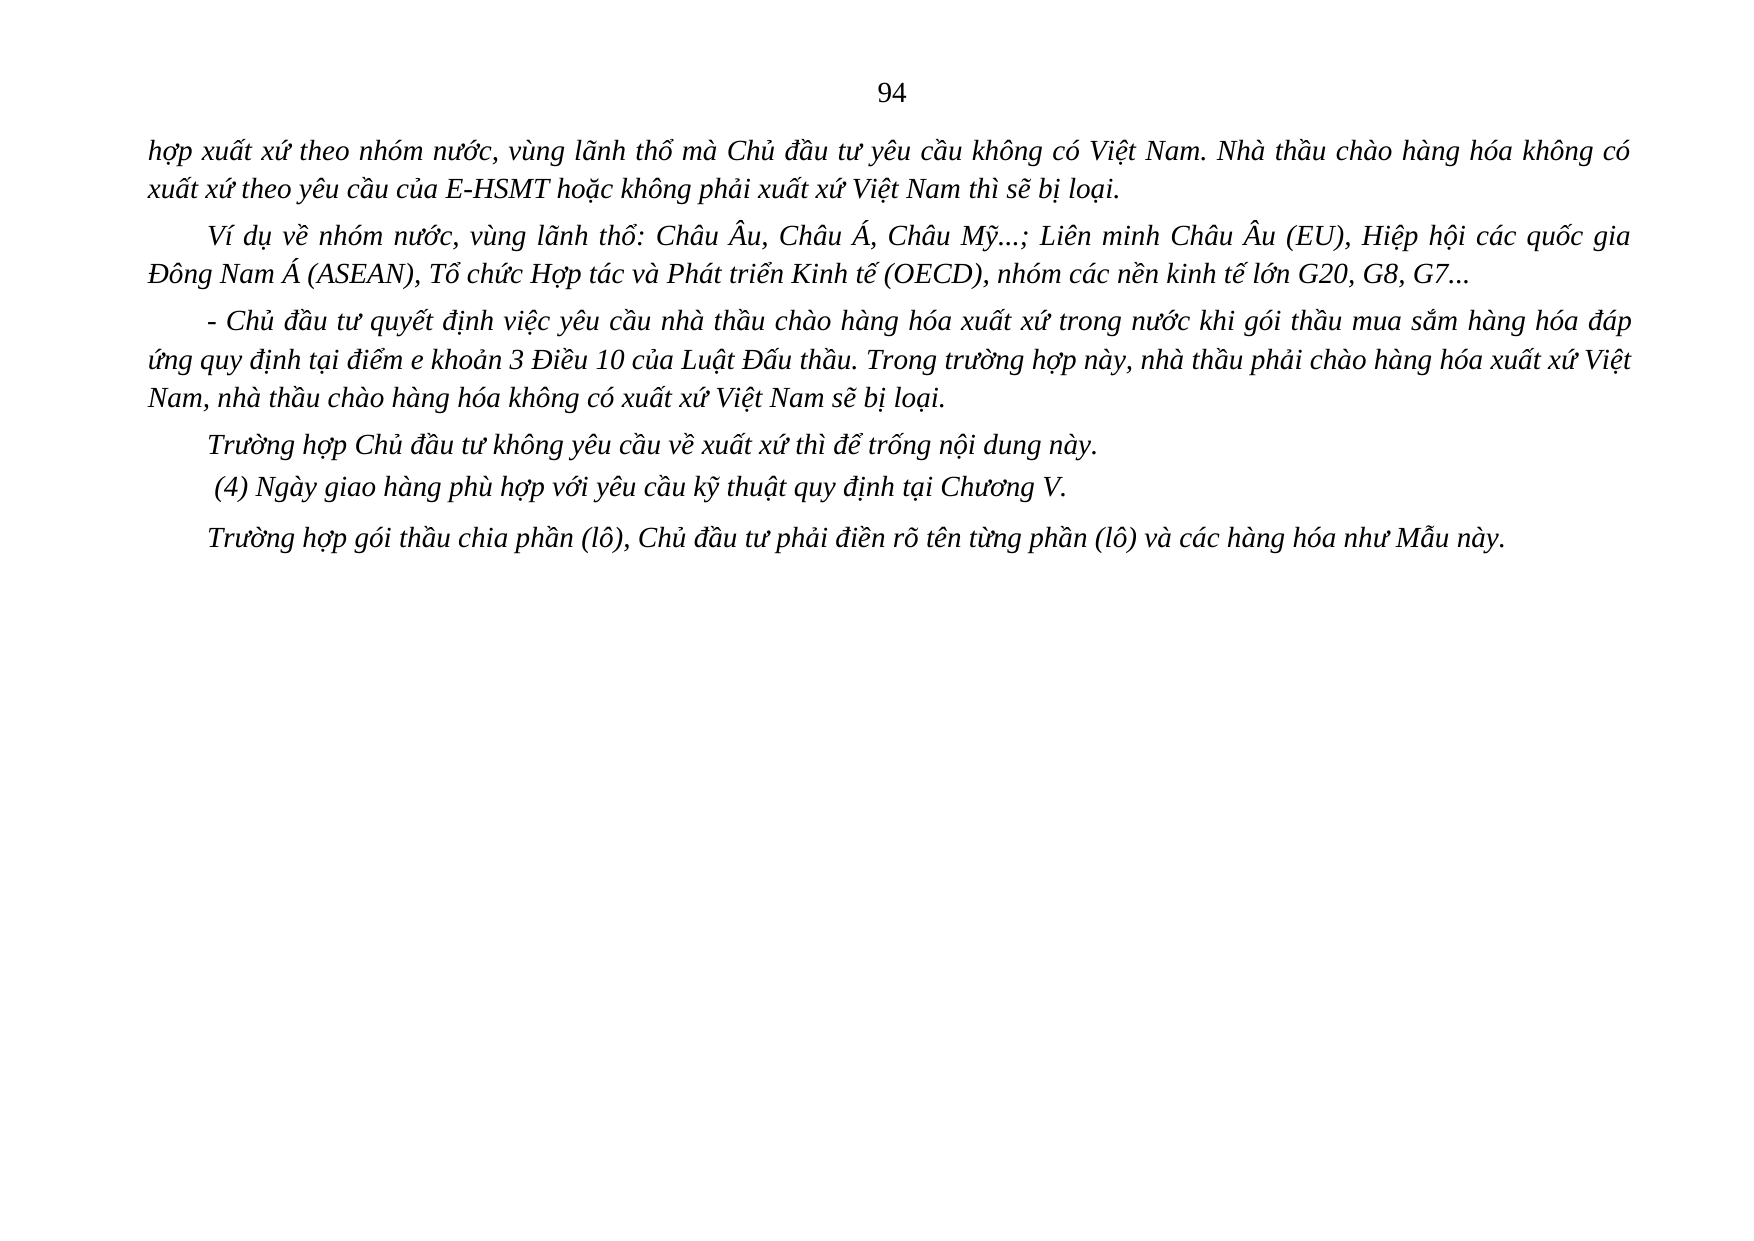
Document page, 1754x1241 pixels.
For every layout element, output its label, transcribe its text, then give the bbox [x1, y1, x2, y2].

text Trường hợp Chủ đầu tư không yêu cầu về xuất xứ thì để trống nội dung này. [148, 427, 1636, 461]
list Trường hợp gói thầu chia phần (lô), Chủ đầu tư phải điền rõ tên từng phần (lô) và các hàng hóa như Mẫu này. [148, 520, 1636, 554]
text (4) Ngày giao hàng phù hợp với yêu cầu kỹ thuật quy định tại Chương V. [148, 469, 1636, 503]
text Ví dụ về nhóm nước, vùng lãnh thổ: Châu Âu, Châu Á, Châu Mỹ...; Liên minh Châu Âu (EU), Hiệp hội các quốc gia Đông Nam Á (ASEAN), Tổ chức Hợp tác và Phát triển Kinh tế (OECD), nhóm các nền kinh tế lớn G20, G8, G7... [148, 218, 1636, 290]
text - Chủ đầu tư quyết định việc yêu cầu nhà thầu chào hàng hóa xuất xứ trong nước khi gói thầu mua sắm hàng hóa đáp ứng quy định tại điểm e khoản 3 Điều 10 của Luật Đấu thầu. Trong trường hợp này, nhà thầu phải chào hàng hóa xuất xứ Việt Nam, nhà thầu chào hàng hóa không có xuất xứ Việt Nam sẽ bị loại. [148, 303, 1636, 414]
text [148, 133, 1636, 205]
